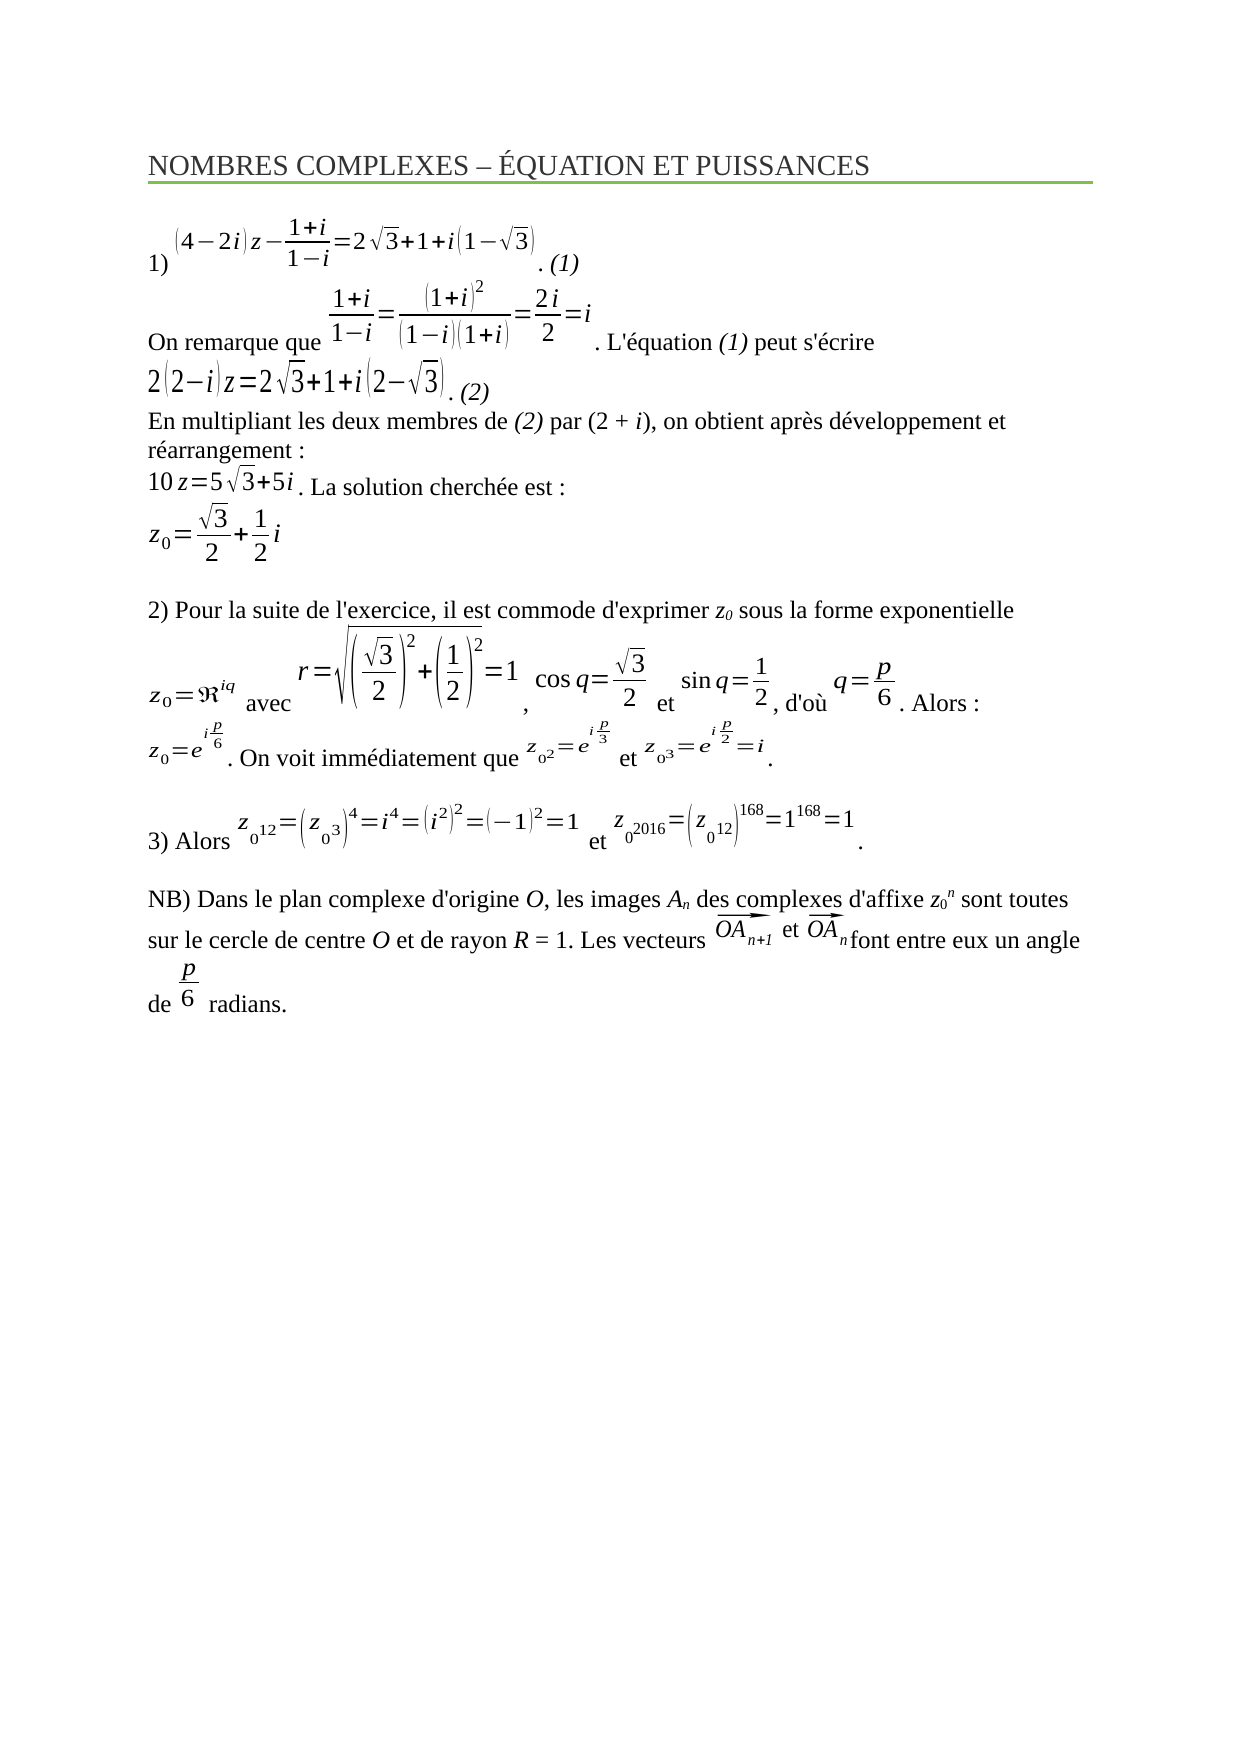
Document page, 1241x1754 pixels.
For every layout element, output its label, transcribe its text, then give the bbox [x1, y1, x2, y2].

text 2) Pour la suite de l'exercice, il est commode d'exprimer z0 sous la forme exponentielle [148, 595, 1093, 624]
text On remarque que . L'équation (1) peut s'écrire [148, 277, 1093, 356]
text 3) Alors et . [148, 801, 1093, 855]
text . On voit immédiatement que et . [148, 717, 1093, 772]
text avec , et , d'où . Alors : [148, 624, 1093, 717]
text 1) . (1) [148, 213, 1093, 277]
text NB) Dans le plan complexe d'origine O, les images An des complexes d'affixe z0n sont toutes sur le cercle de centre O et de rayon R = 1. Les vecteurs font entre eux un angle de radians. [148, 884, 1093, 1018]
text En multipliant les deux membres de (2) par (2 + i), on obtient après développement et réarrangement : [148, 406, 1093, 464]
text . (2) [148, 356, 1093, 406]
text . La solution cherchée est : [148, 464, 1093, 501]
text NOMBRES COMPLEXES – ÉQUATION ET PUISSANCES [148, 148, 1093, 181]
